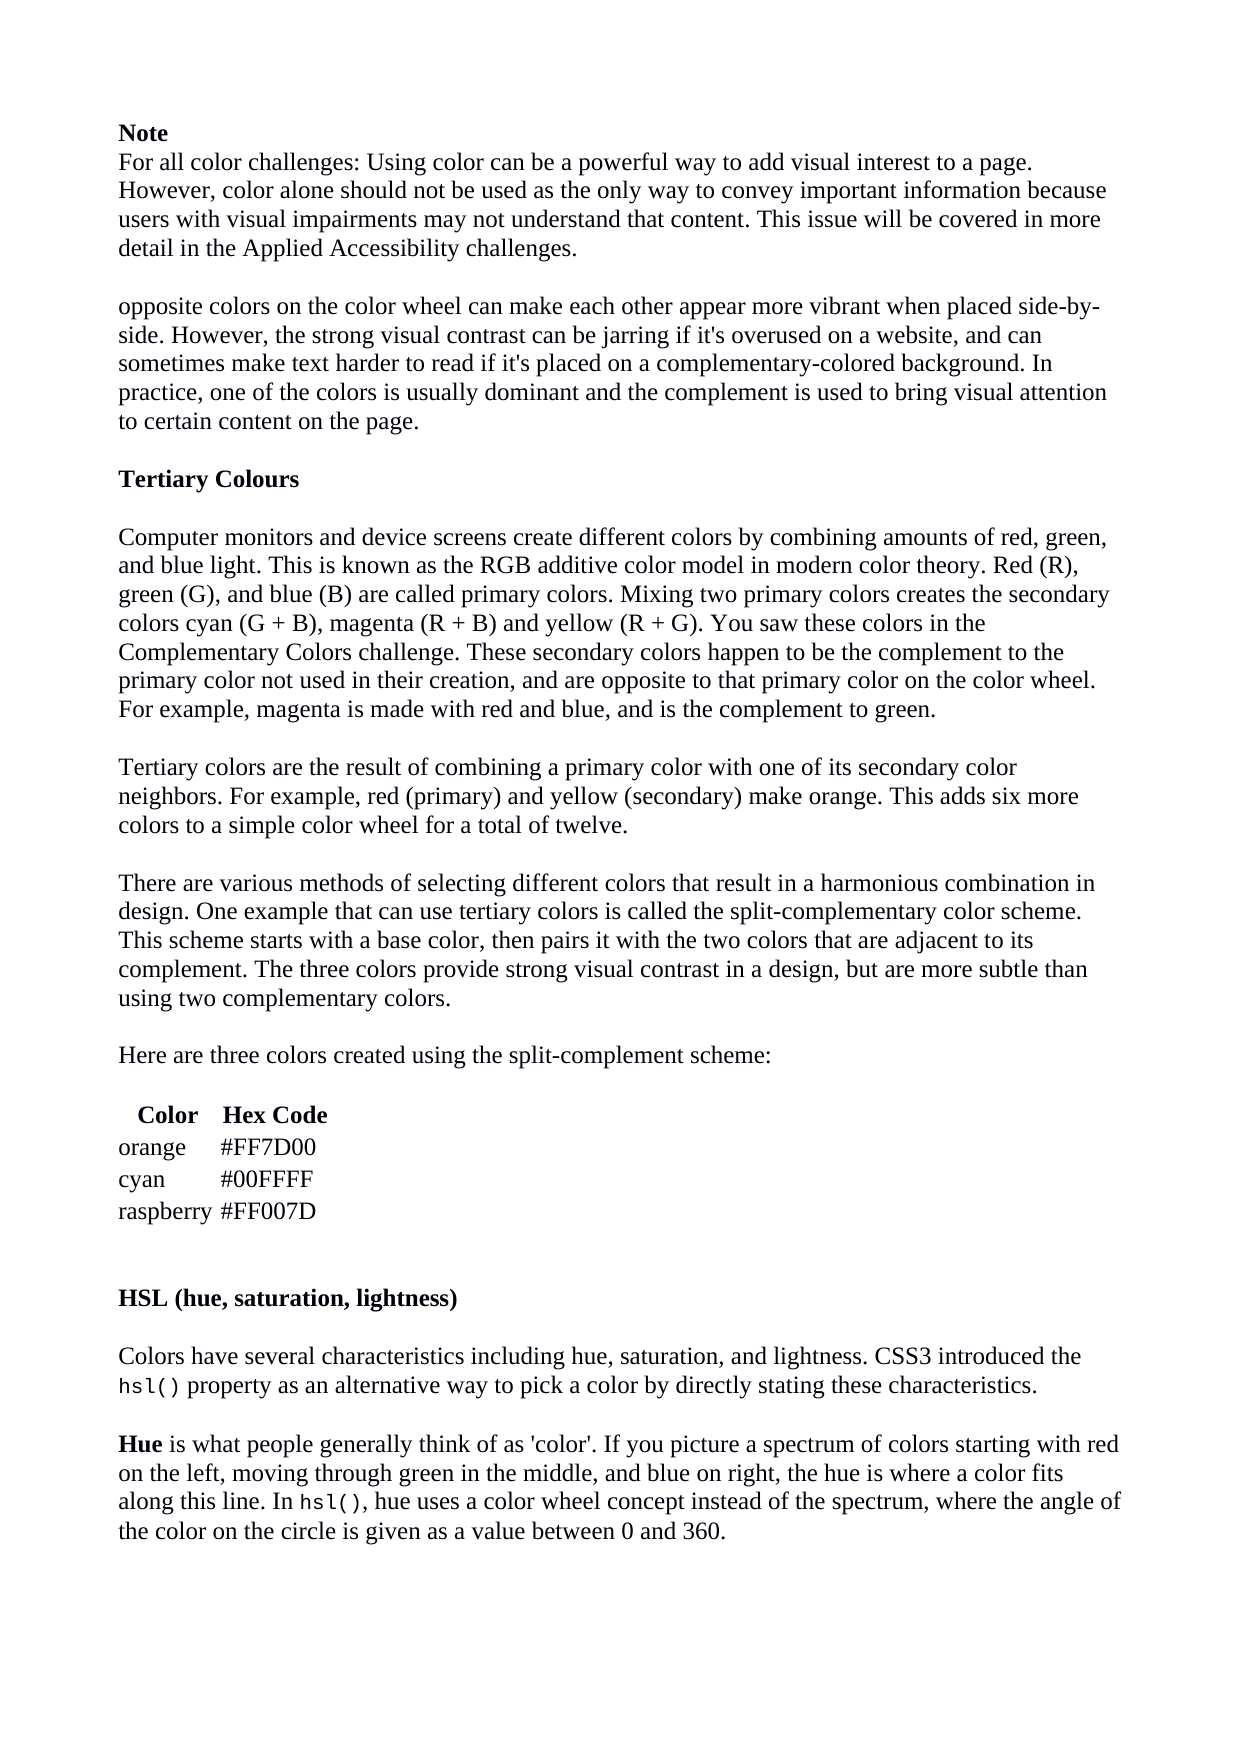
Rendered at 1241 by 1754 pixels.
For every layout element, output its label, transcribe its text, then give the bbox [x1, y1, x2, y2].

table_cell cyan [117, 1162, 219, 1194]
table_cell #FF007D [219, 1194, 332, 1226]
text Colors have several characteristics including hue, saturation, and lightness. CSS3 introduced the hsl() property as an alternative way to pick a color by directly stating these characteristics. [118, 1341, 1122, 1400]
table_header Hex Code [219, 1099, 332, 1130]
text There are various methods of selecting different colors that result in a harmonious combination in design. One example that can use tertiary colors is called the split-complementary color scheme. This scheme starts with a base color, then pairs it with the two colors that are adjacent to its complement. The three colors provide strong visual contrast in a design, but are more subtle than using two complementary colors. [118, 868, 1122, 1011]
text opposite colors on the color wheel can make each other appear more vibrant when placed side-by-side. However, the strong visual contrast can be jarring if it's overused on a website, and can sometimes make text harder to read if it's placed on a complementary-colored background. In practice, one of the colors is usually dominant and the complement is used to bring visual attention to certain content on the page. [118, 291, 1122, 435]
text HSL (hue, saturation, lightness) [118, 1283, 1122, 1312]
table_cell orange [117, 1130, 219, 1162]
text Tertiary colors are the result of combining a primary color with one of its secondary color neighbors. For example, red (primary) and yellow (secondary) make orange. This adds six more colors to a simple color wheel for a total of twelve. [118, 752, 1122, 838]
table_cell #FF7D00 [219, 1130, 332, 1162]
text Computer monitors and device screens create different colors by combining amounts of red, green, and blue light. This is known as the RGB additive color model in modern color theory. Red (R), green (G), and blue (B) are called primary colors. Mixing two primary colors creates the secondary colors cyan (G + B), magenta (R + B) and yellow (R + G). You saw these colors in the Complementary Colors challenge. These secondary colors happen to be the complement to the primary color not used in their creation, and are opposite to that primary color on the color wheel. For example, magenta is made with red and blue, and is the complement to green. [118, 522, 1122, 723]
text Tertiary Colours [118, 464, 1122, 493]
table_header Color [117, 1099, 219, 1130]
text Hue is what people generally think of as 'color'. If you picture a spectrum of colors starting with red on the left, moving through green in the middle, and blue on right, the hue is where a color fits along this line. In hsl(), hue uses a color wheel concept instead of the spectrum, where the angle of the color on the circle is given as a value between 0 and 360. [118, 1429, 1122, 1545]
text Here are three colors created using the split-complement scheme: [118, 1041, 1122, 1069]
table_cell raspberry [117, 1194, 219, 1226]
text Note For all color challenges: Using color can be a powerful way to add visual interest to a page. However, color alone should not be used as the only way to convey important information because users with visual impairments may not understand that content. This issue will be covered in more detail in the Applied Accessibility challenges. [118, 118, 1122, 262]
table_cell #00FFFF [219, 1162, 332, 1194]
